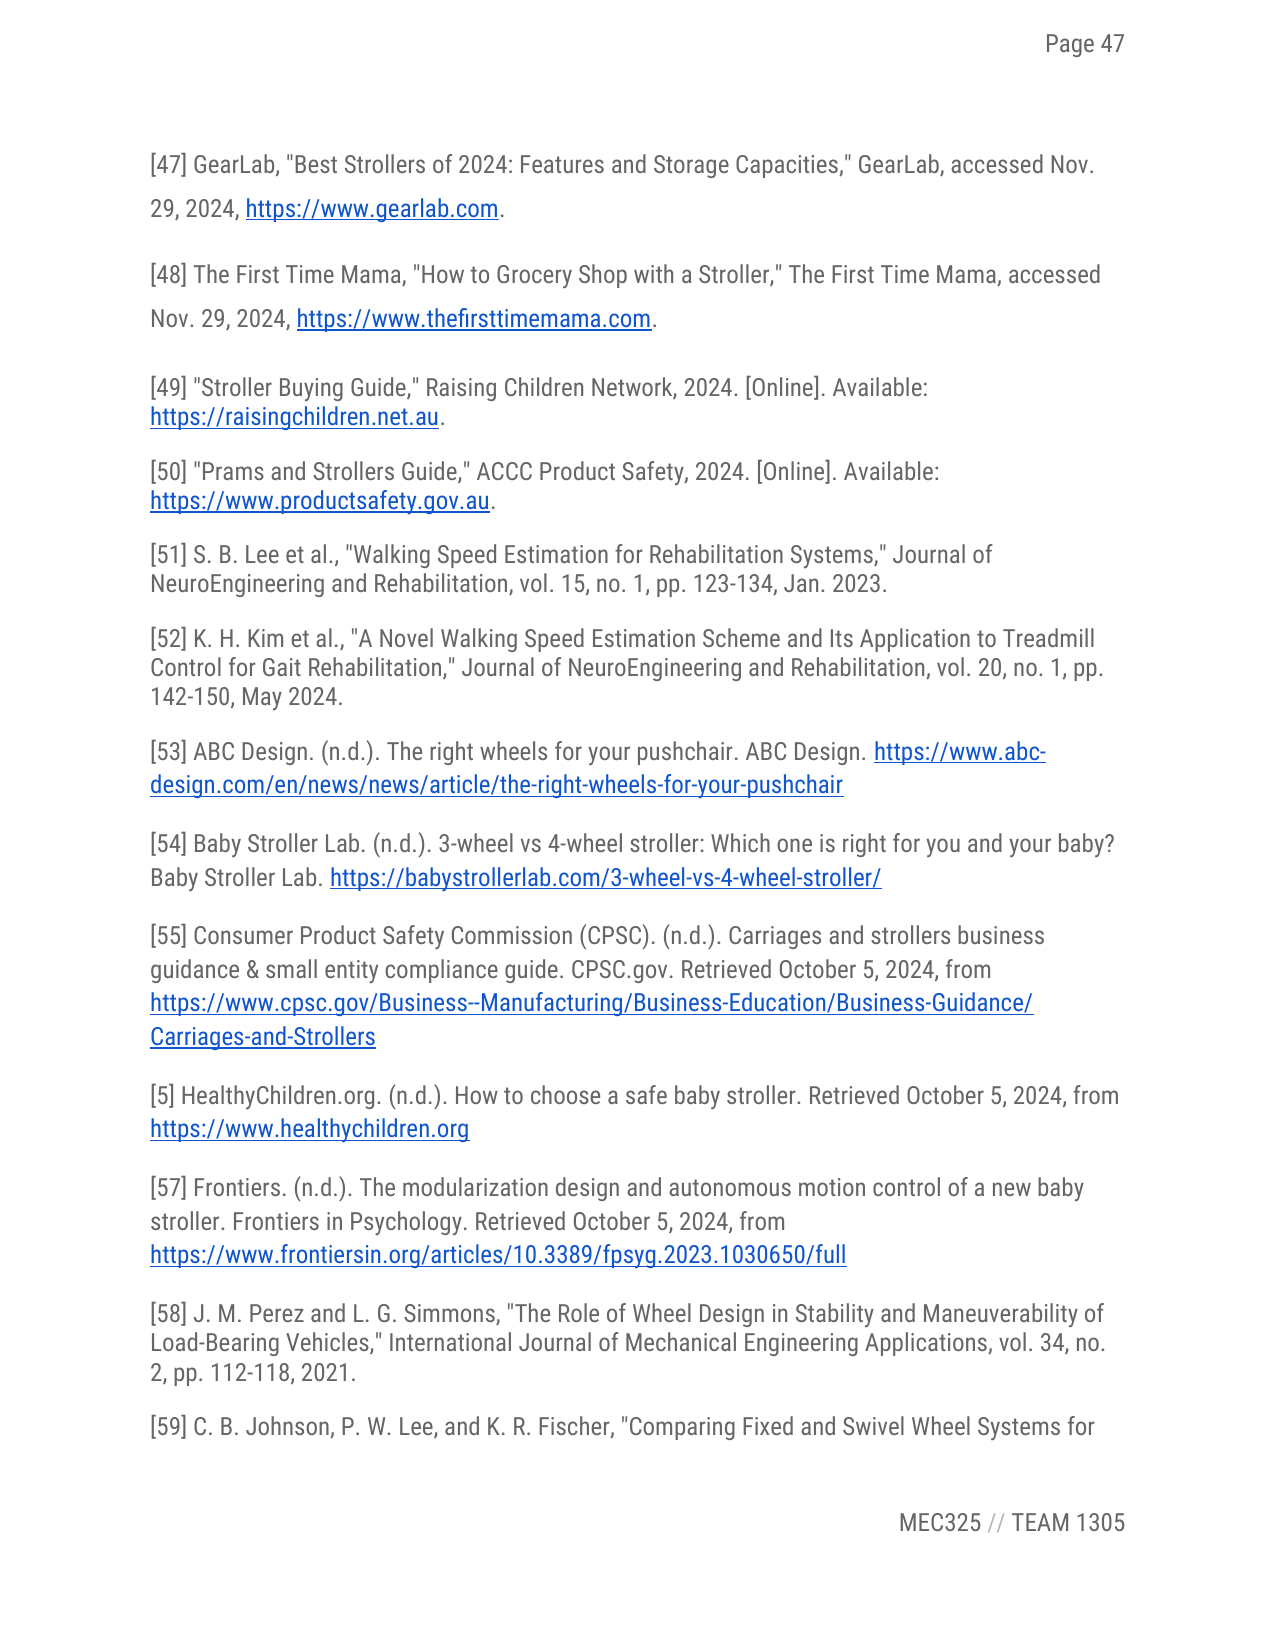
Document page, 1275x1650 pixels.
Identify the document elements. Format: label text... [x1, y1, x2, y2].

text [58] J. M. Perez and L. G. Simmons, "The Role of Wheel Design in Stability and Maneuverability of Load-Bearing Vehicles," International Journal of Mechanical Engineering Applications, vol. 34, no. 2, pp. 112-118, 2021. [150, 1299, 1125, 1387]
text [150, 1412, 1125, 1441]
text [5] HealthyChildren.org. (n.d.). How to choose a safe baby stroller. Retrieved October 5, 2024, from https://www.healthychildren.org [150, 1081, 1125, 1144]
text [50] "Prams and Strollers Guide," ACCC Product Safety, 2024. [Online]. Available: https://www.productsafety.gov.au. [150, 457, 1125, 515]
text [54] Baby Stroller Lab. (n.d.). 3-wheel vs 4-wheel stroller: Which one is right for you and your baby? Baby Stroller Lab. https://babystrollerlab.com/3-wheel-vs-4-wheel-stroller/ [150, 829, 1125, 892]
text [53] ABC Design. (n.d.). The right wheels for your pushchair. ABC Design. https://www.abc-design.com/en/news/news/article/the-right-wheels-for-your-pushchair [150, 737, 1125, 800]
text [47] GearLab, "Best Strollers of 2024: Features and Storage Capacities," GearLab, accessed Nov. 29, 2024, https://www.gearlab.com. [150, 150, 1125, 223]
text [52] K. H. Kim et al., "A Novel Walking Speed Estimation Scheme and Its Application to Treadmill Control for Gait Rehabilitation," Journal of NeuroEngineering and Rehabilitation, vol. 20, no. 1, pp. 142-150, May 2024. [150, 624, 1125, 712]
text [55] Consumer Product Safety Commission (CPSC). (n.d.). Carriages and strollers business guidance & small entity compliance guide. CPSC.gov. Retrieved October 5, 2024, from https://www.cpsc.gov/Business--Manufacturing/Business-Education/Business-Guidance/Carriages-and-Strollers [150, 921, 1125, 1052]
text [51] S. B. Lee et al., "Walking Speed Estimation for Rehabilitation Systems," Journal of NeuroEngineering and Rehabilitation, vol. 15, no. 1, pp. 123-134, Jan. 2023. [150, 540, 1125, 599]
text [57] Frontiers. (n.d.). The modularization design and autonomous motion control of a new baby stroller. Frontiers in Psychology. Retrieved October 5, 2024, from https://www.frontiersin.org/articles/10.3389/fpsyg.2023.1030650/full [150, 1173, 1125, 1270]
text [48] The First Time Mama, "How to Grocery Shop with a Stroller," The First Time Mama, accessed Nov. 29, 2024, https://www.thefirsttimemama.com. [150, 261, 1125, 334]
text [49] "Stroller Buying Guide," Raising Children Network, 2024. [Online]. Available: https://raisingchildren.net.au. [150, 373, 1125, 432]
